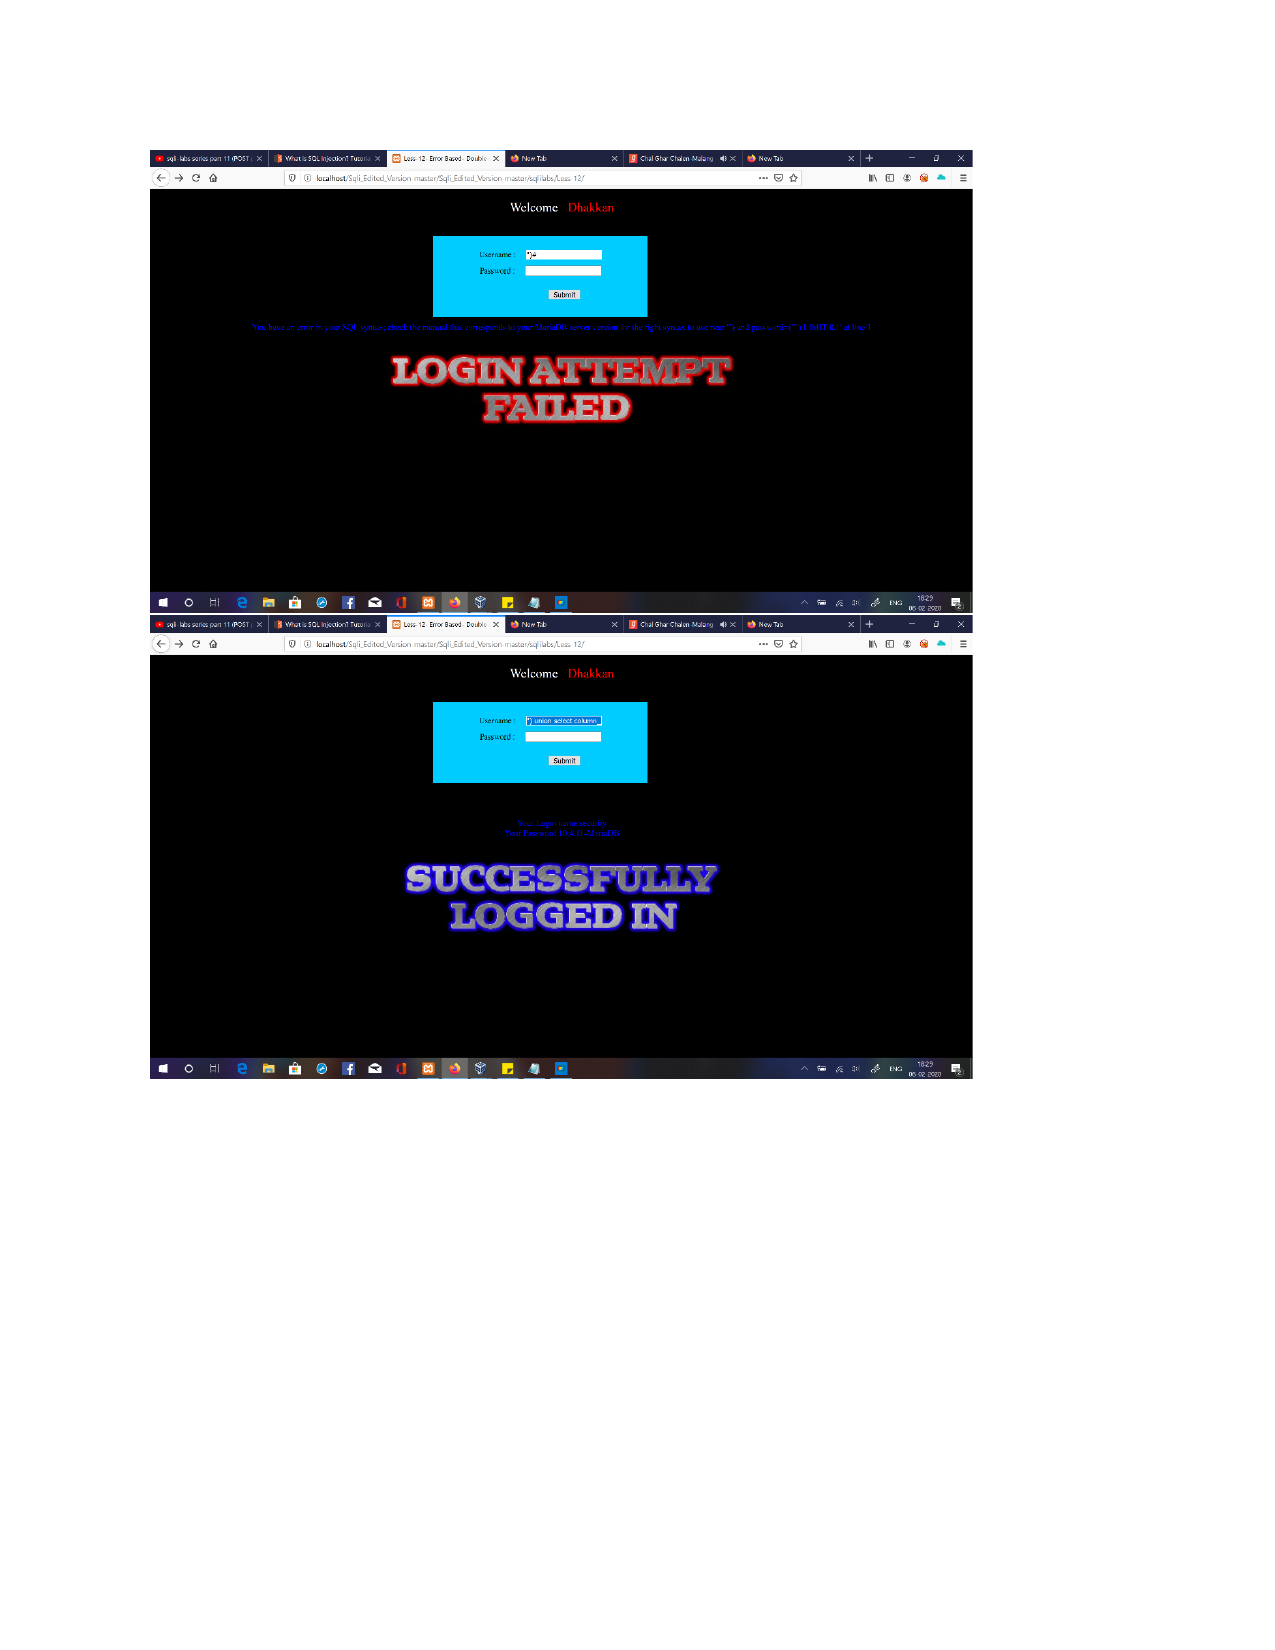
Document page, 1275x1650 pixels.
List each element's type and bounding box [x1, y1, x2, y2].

picture [150, 150, 973, 613]
picture [150, 615, 973, 1079]
